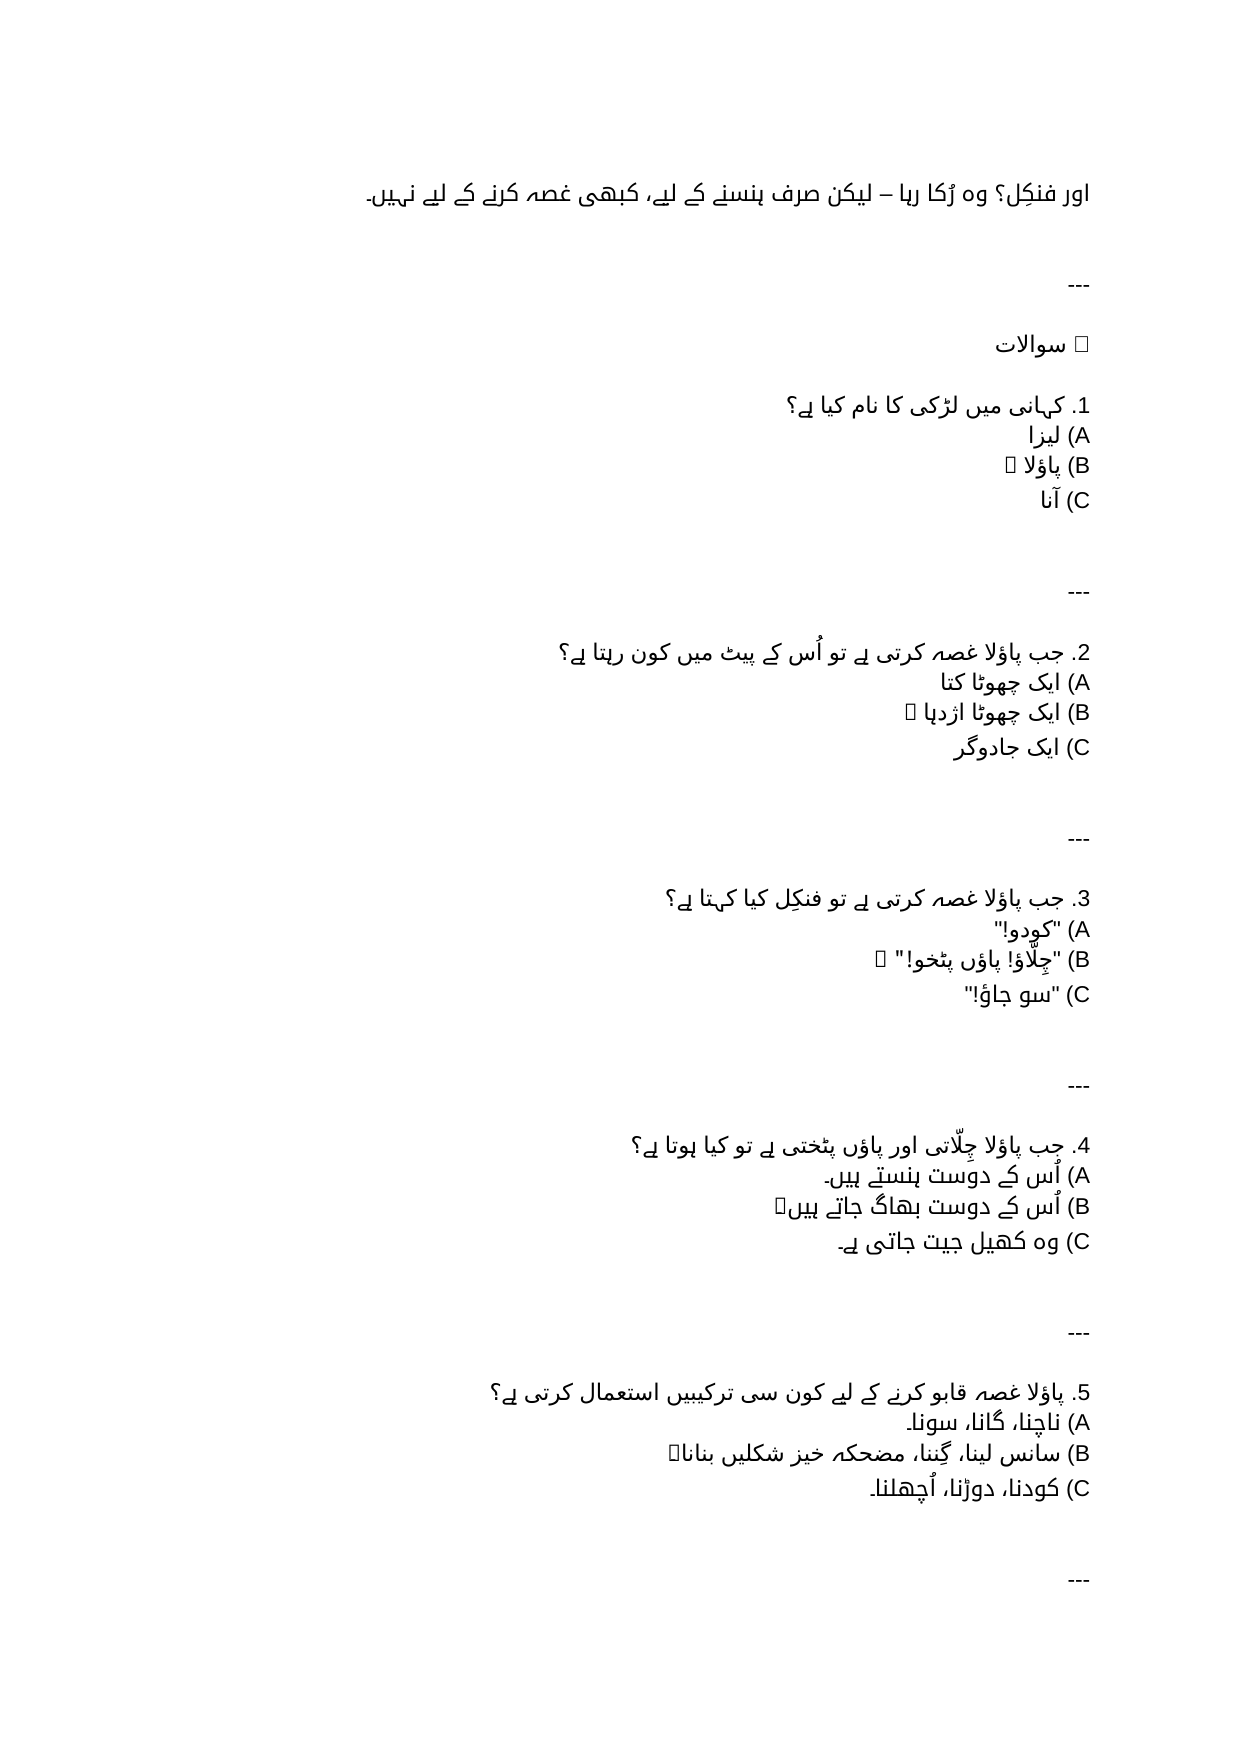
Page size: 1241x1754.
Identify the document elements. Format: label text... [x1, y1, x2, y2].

text B) سانس لینا، گِننا، مضحکہ خیز شکلیں بنانا۔ ✅ [150, 1439, 1090, 1470]
text C) "سو جاؤ!" [150, 981, 1090, 1008]
text --- [150, 578, 1090, 604]
text 4. جب پاؤلا چِلّاتی اور پاؤں پٹختی ہے تو کیا ہوتا ہے؟ [150, 1132, 1090, 1159]
text --- [150, 1072, 1090, 1098]
text B) ایک چھوٹا اژدہا ✅ [150, 699, 1090, 730]
text C) آنا [150, 487, 1090, 514]
text A) ناچنا، گانا، سونا۔ [150, 1409, 1090, 1436]
text 2. جب پاؤلا غصہ کرتی ہے تو اُس کے پیٹ میں کون رہتا ہے؟ [150, 638, 1090, 665]
text --- [150, 825, 1090, 851]
text A) "کودو!" [150, 916, 1090, 942]
text C) وہ کھیل جیت جاتی ہے۔ [150, 1228, 1090, 1254]
text اور فنکِل؟ وہ رُکا رہا – لیکن صرف ہنسنے کے لیے، کبھی غصہ کرنے کے لیے نہیں۔ [150, 180, 1090, 207]
text --- [150, 1319, 1090, 1345]
text 3. جب پاؤلا غصہ کرتی ہے تو فنکِل کیا کہتا ہے؟ [150, 885, 1090, 912]
text B) "چِلّاؤ! پاؤں پٹخو!" ✅ [150, 946, 1090, 977]
text A) ایک چھوٹا کتا [150, 669, 1090, 695]
text B) اُس کے دوست بھاگ جاتے ہیں۔ ✅ [150, 1193, 1090, 1223]
text C) ایک جادوگر [150, 734, 1090, 761]
text --- [150, 271, 1090, 297]
text A) اُس کے دوست ہنستے ہیں۔ [150, 1162, 1090, 1189]
text 📝 سوالات [150, 331, 1090, 358]
text B) پاؤلا ✅ [150, 452, 1090, 483]
text 5. پاؤلا غصہ قابو کرنے کے لیے کون سی ترکیبیں استعمال کرتی ہے؟ [150, 1379, 1090, 1406]
text A) لیزا [150, 422, 1090, 448]
text 1. کہانی میں لڑکی کا نام کیا ہے؟ [150, 392, 1090, 418]
text C) کودنا، دوڑنا، اُچھلنا۔ [150, 1475, 1090, 1501]
text --- [150, 1566, 1090, 1592]
